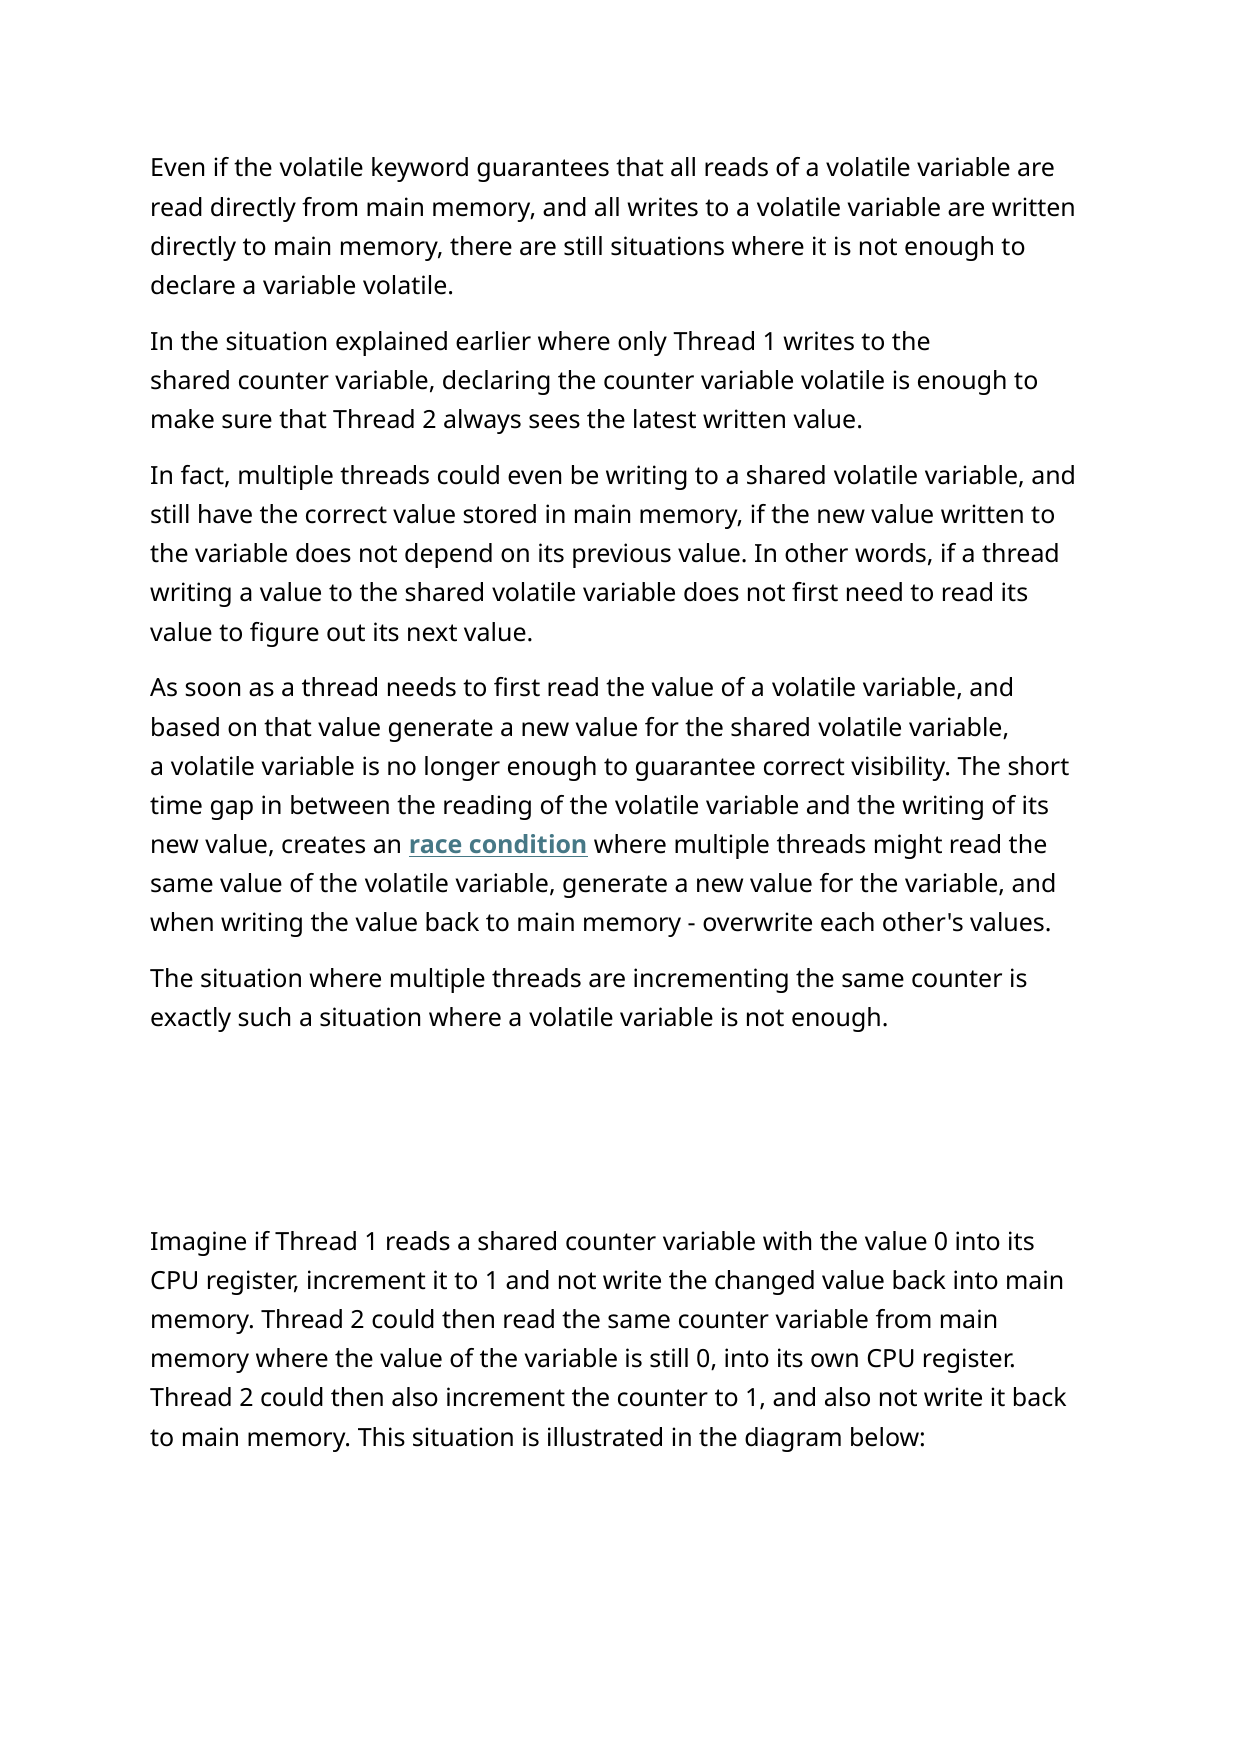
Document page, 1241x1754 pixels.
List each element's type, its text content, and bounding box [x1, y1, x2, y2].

text In fact, multiple threads could even be writing to a shared volatile variable, and still have the correct value stored in main memory, if the new value written to the variable does not depend on its previous value. In other words, if a thread writing a value to the shared volatile variable does not first need to read its value to figure out its next value. [150, 457, 1090, 648]
text Even if the volatile keyword guarantees that all reads of a volatile variable are read directly from main memory, and all writes to a volatile variable are written directly to main memory, there are still situations where it is not enough to declare a variable volatile. [150, 150, 1090, 302]
text In the situation explained earlier where only Thread 1 writes to the shared counter variable, declaring the counter variable volatile is enough to make sure that Thread 2 always sees the latest written value. [150, 323, 1090, 436]
text Imagine if Thread 1 reads a shared counter variable with the value 0 into its CPU register, increment it to 1 and not write the changed value back into main memory. Thread 2 could then read the same counter variable from main memory where the value of the variable is still 0, into its own CPU register. Thread 2 could then also increment the counter to 1, and also not write it back to main memory. This situation is illustrated in the diagram below: [150, 1223, 1090, 1453]
text As soon as a thread needs to first read the value of a volatile variable, and based on that value generate a new value for the shared volatile variable, a volatile variable is no longer enough to guarantee correct visibility. The short time gap in between the reading of the volatile variable and the writing of its new value, creates an race condition where multiple threads might read the same value of the volatile variable, generate a new value for the variable, and when writing the value back to main memory - overwrite each other's values. [150, 670, 1090, 939]
text The situation where multiple threads are incrementing the same counter is exactly such a situation where a volatile variable is not enough. [150, 961, 1090, 1034]
